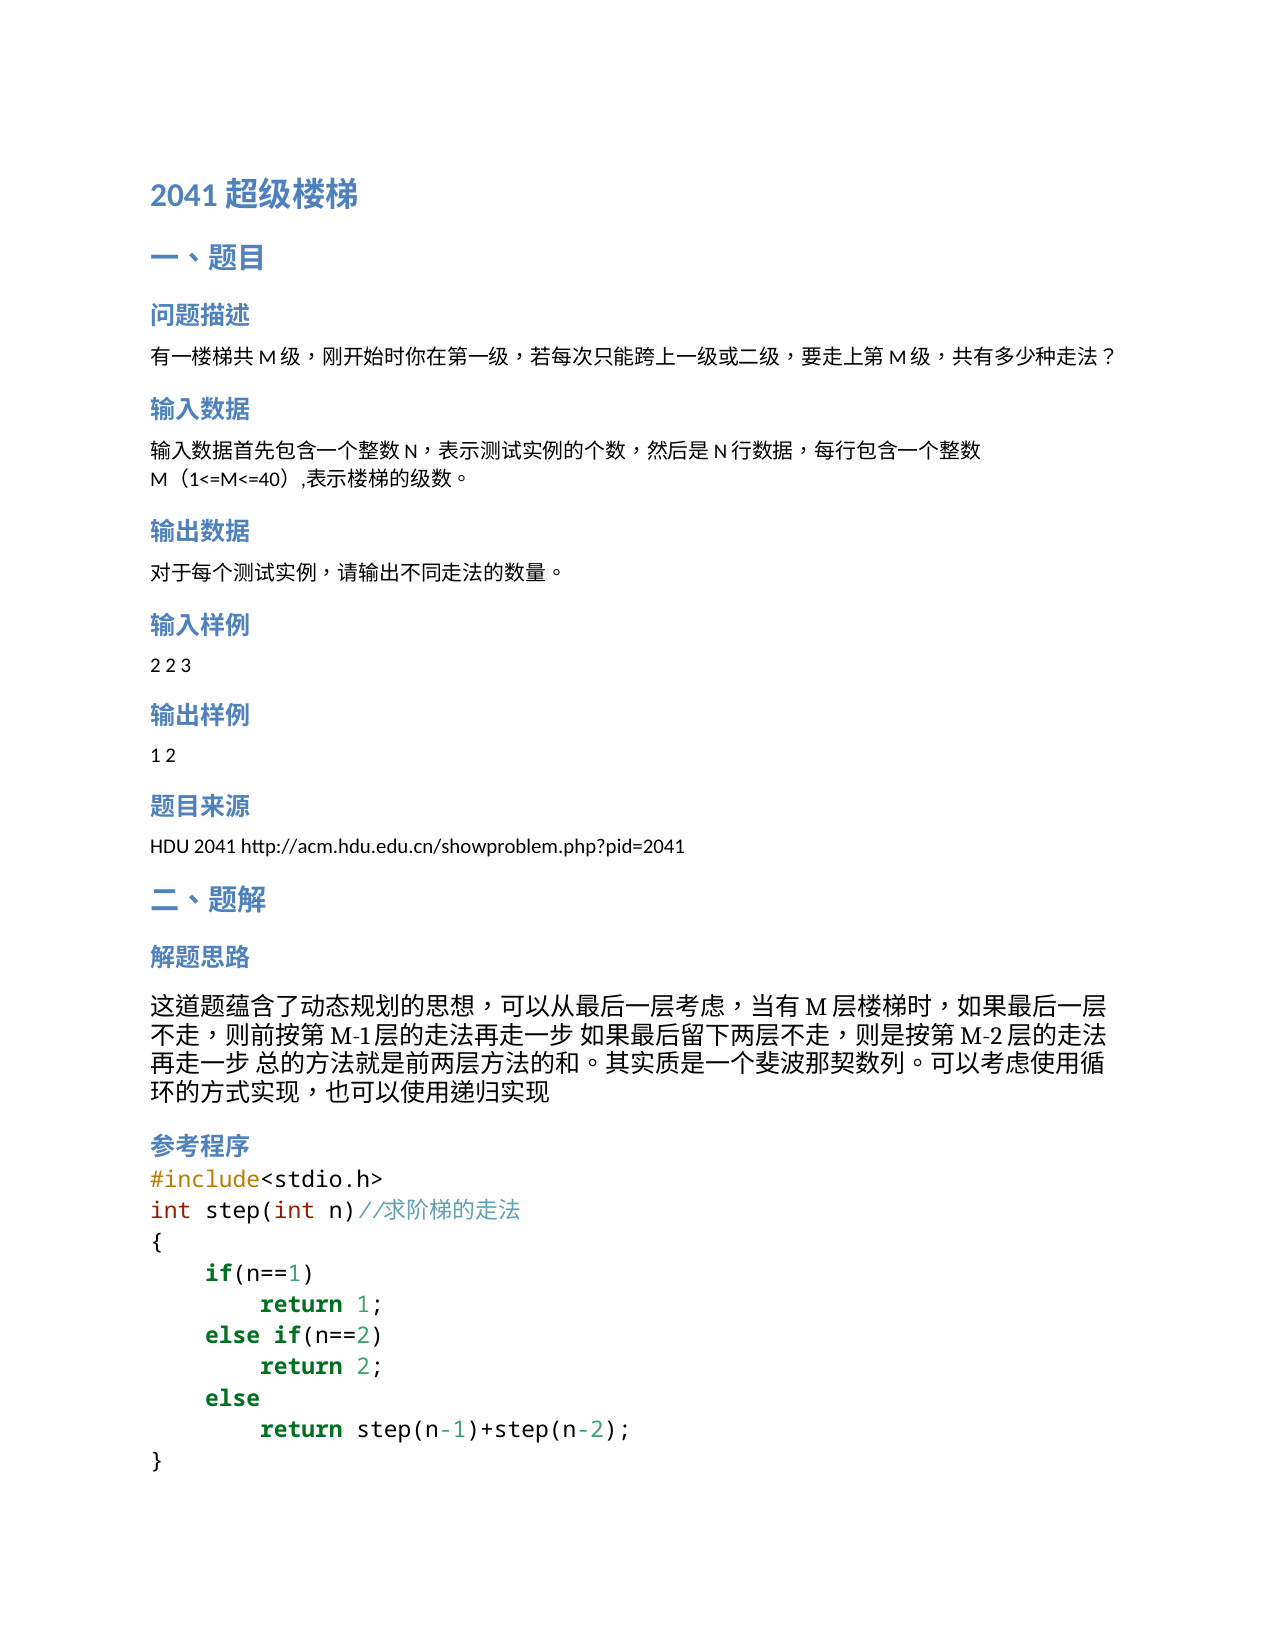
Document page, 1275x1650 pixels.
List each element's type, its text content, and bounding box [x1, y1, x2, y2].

text 1 2 [150, 742, 1125, 768]
subtitle 2041 超级楼梯 [150, 171, 1125, 216]
subtitle 解题思路 [150, 940, 1125, 974]
subtitle 输入样例 [150, 607, 1125, 641]
subtitle 一、题目 [150, 237, 1125, 277]
subtitle 参考程序 [150, 1129, 1125, 1163]
text 输入数据首先包含一个整数N，表示测试实例的个数，然后是N行数据，每行包含一个整数M（1<=M<=40）,表示楼梯的级数。 [150, 436, 1125, 493]
subtitle 问题描述 [150, 298, 1125, 332]
text HDU 2041 http://acm.hdu.edu.cn/showproblem.php?pid=2041 [150, 833, 1125, 859]
subtitle 输入数据 [150, 391, 1125, 425]
text 这道题蕴含了动态规划的思想，可以从最后一层考虑，当有M层楼梯时，如果最后一层不走，则前按第M-1层的走法再走一步 如果最后留下两层不走，则是按第M-2层的走法再走一步 总的方法就是前两层方法的和。其实质是一个斐波那契数列。可以考虑使用循环的方式实现，也可以使用递归实现 [150, 993, 1125, 1108]
text 有一楼梯共M级，刚开始时你在第一级，若每次只能跨上一级或二级，要走上第M级，共有多少种走法？ [150, 342, 1125, 371]
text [150, 1163, 1125, 1475]
subtitle 输出样例 [150, 698, 1125, 732]
subtitle 二、题解 [150, 879, 1125, 919]
text 对于每个测试实例，请输出不同走法的数量。 [150, 558, 1125, 586]
subtitle 输出数据 [150, 513, 1125, 548]
subtitle 题目来源 [150, 789, 1125, 823]
text 2 2 3 [150, 652, 1125, 677]
